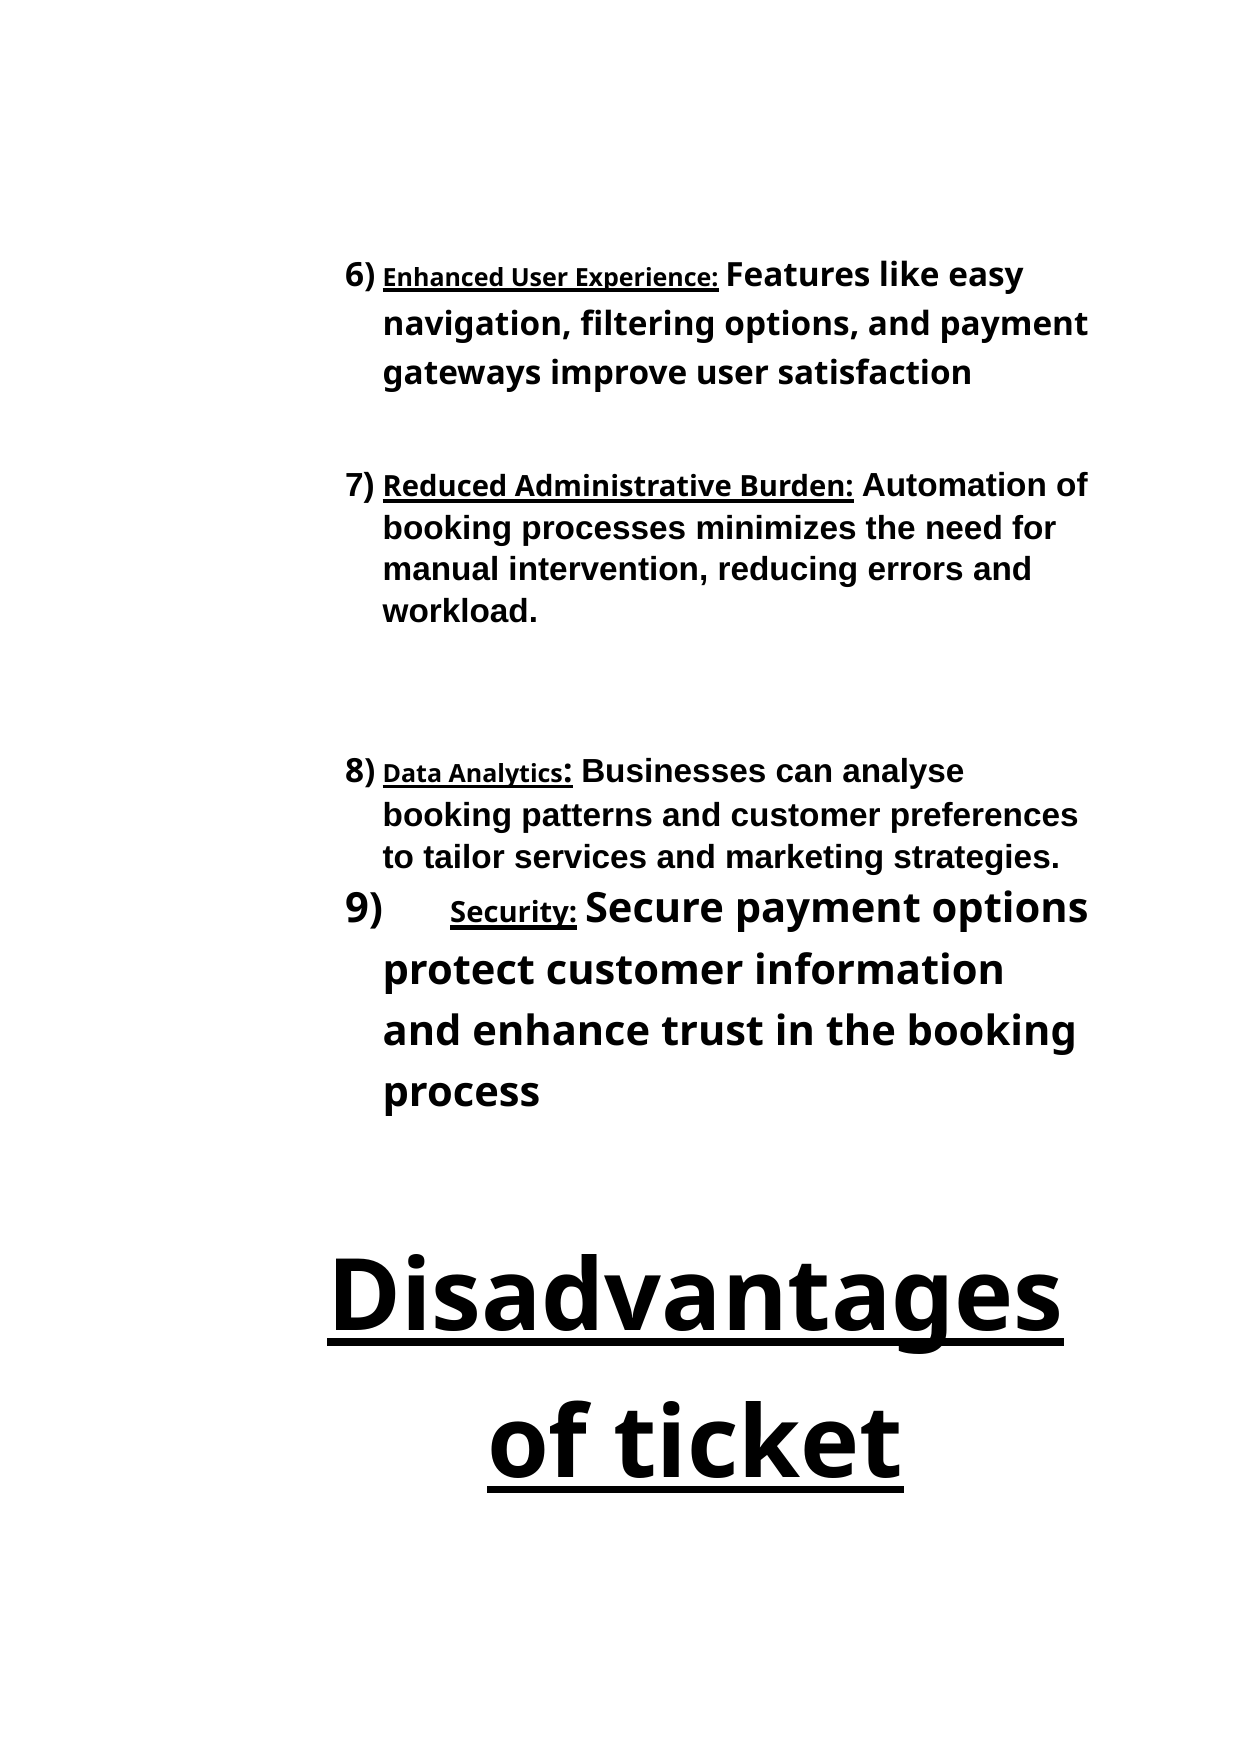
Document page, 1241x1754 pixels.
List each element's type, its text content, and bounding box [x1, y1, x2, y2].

list Enhanced User Experience: Features like easy navigation, filtering options, and payment gateways improve user satisfaction [345, 251, 1090, 394]
list Reduced Administrative Burden: Automation of booking processes minimizes the need for manual intervention, reducing errors and workload. [345, 465, 1090, 629]
list Data Analytics: Businesses can analyse booking patterns and customer preferences to tailor services and marketing strategies. [345, 747, 1090, 875]
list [300, 1224, 1090, 1507]
list Security: Secure payment options protect customer information and enhance trust in the booking process [345, 878, 1090, 1119]
